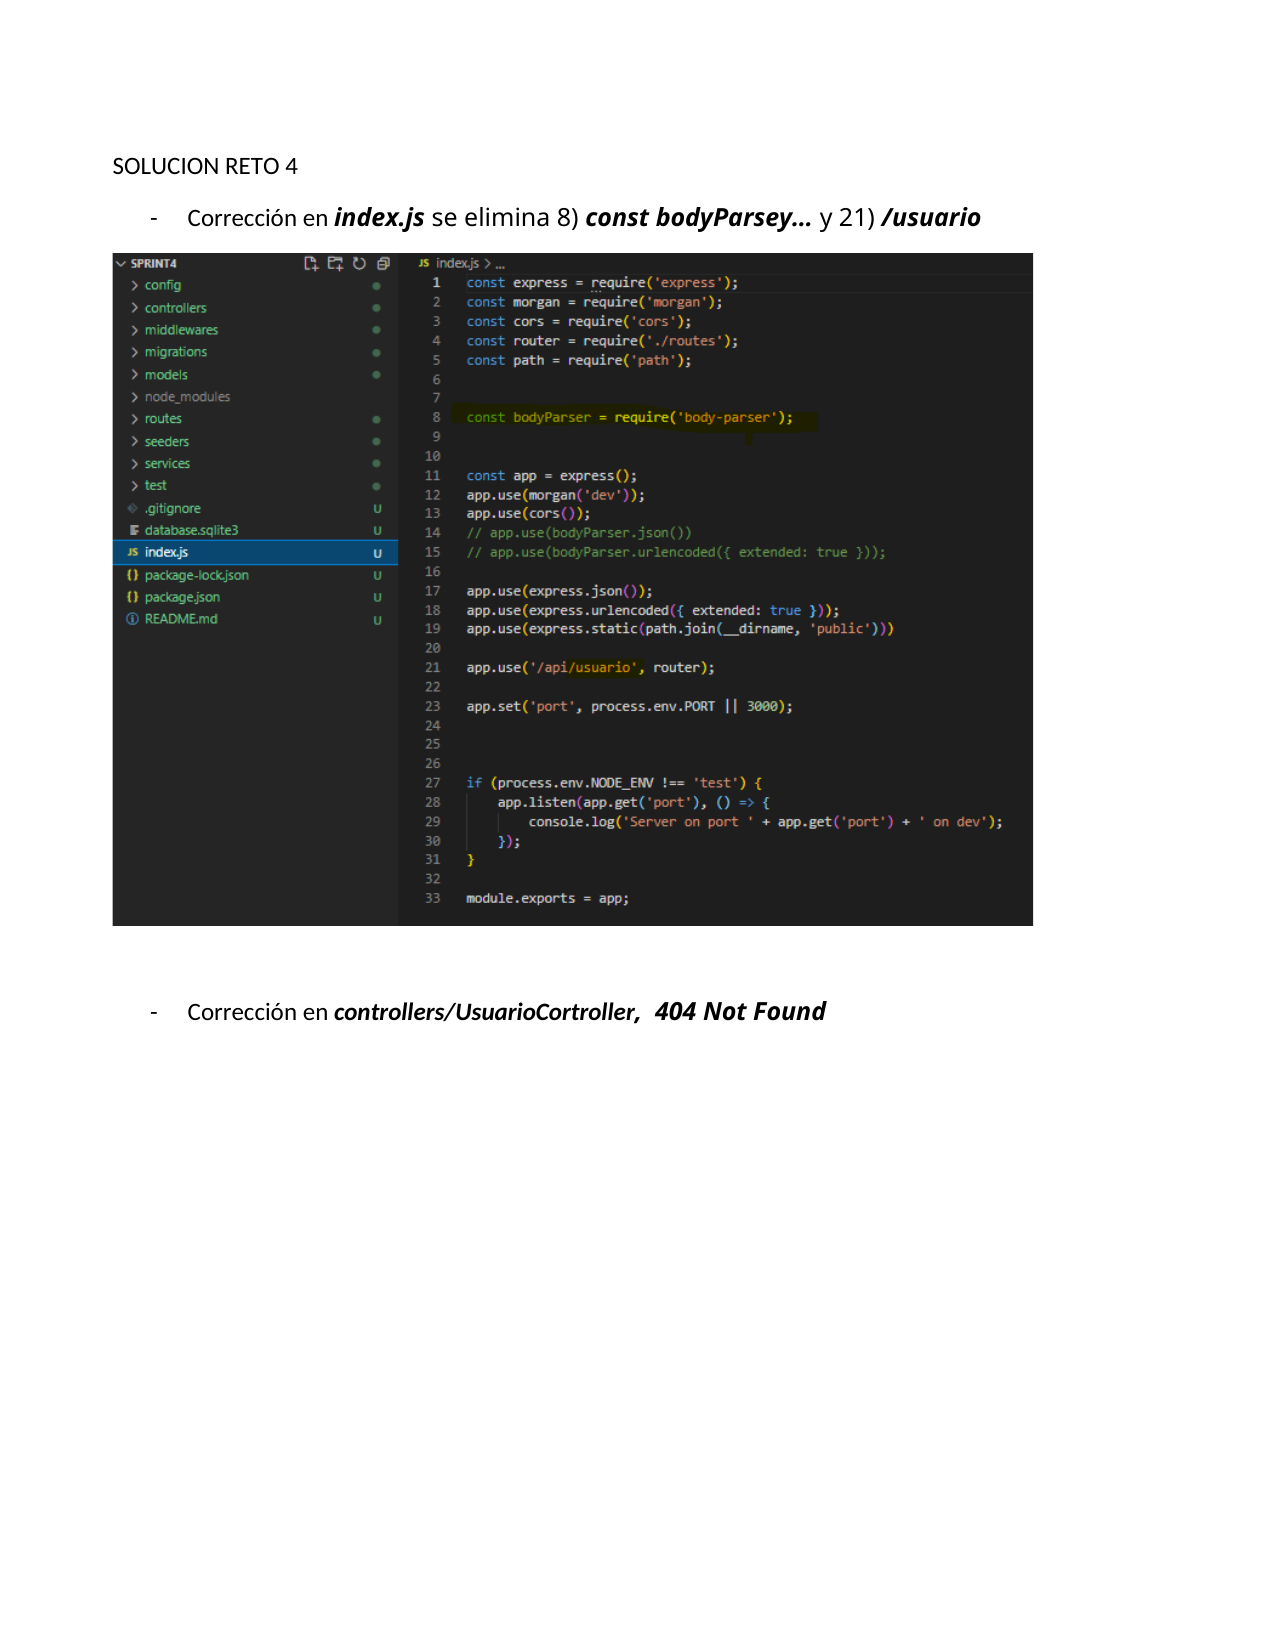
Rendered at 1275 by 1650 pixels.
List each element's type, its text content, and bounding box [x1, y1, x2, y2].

list Corrección en index.js se elimina 8) const bodyParsey… y 21) /usuario [150, 199, 1162, 234]
text SOLUCION RETO 4 [112, 150, 1162, 181]
list Corrección en controllers/UsuarioCortroller, 404 Not Found [150, 994, 1162, 1028]
picture [112, 253, 1034, 926]
